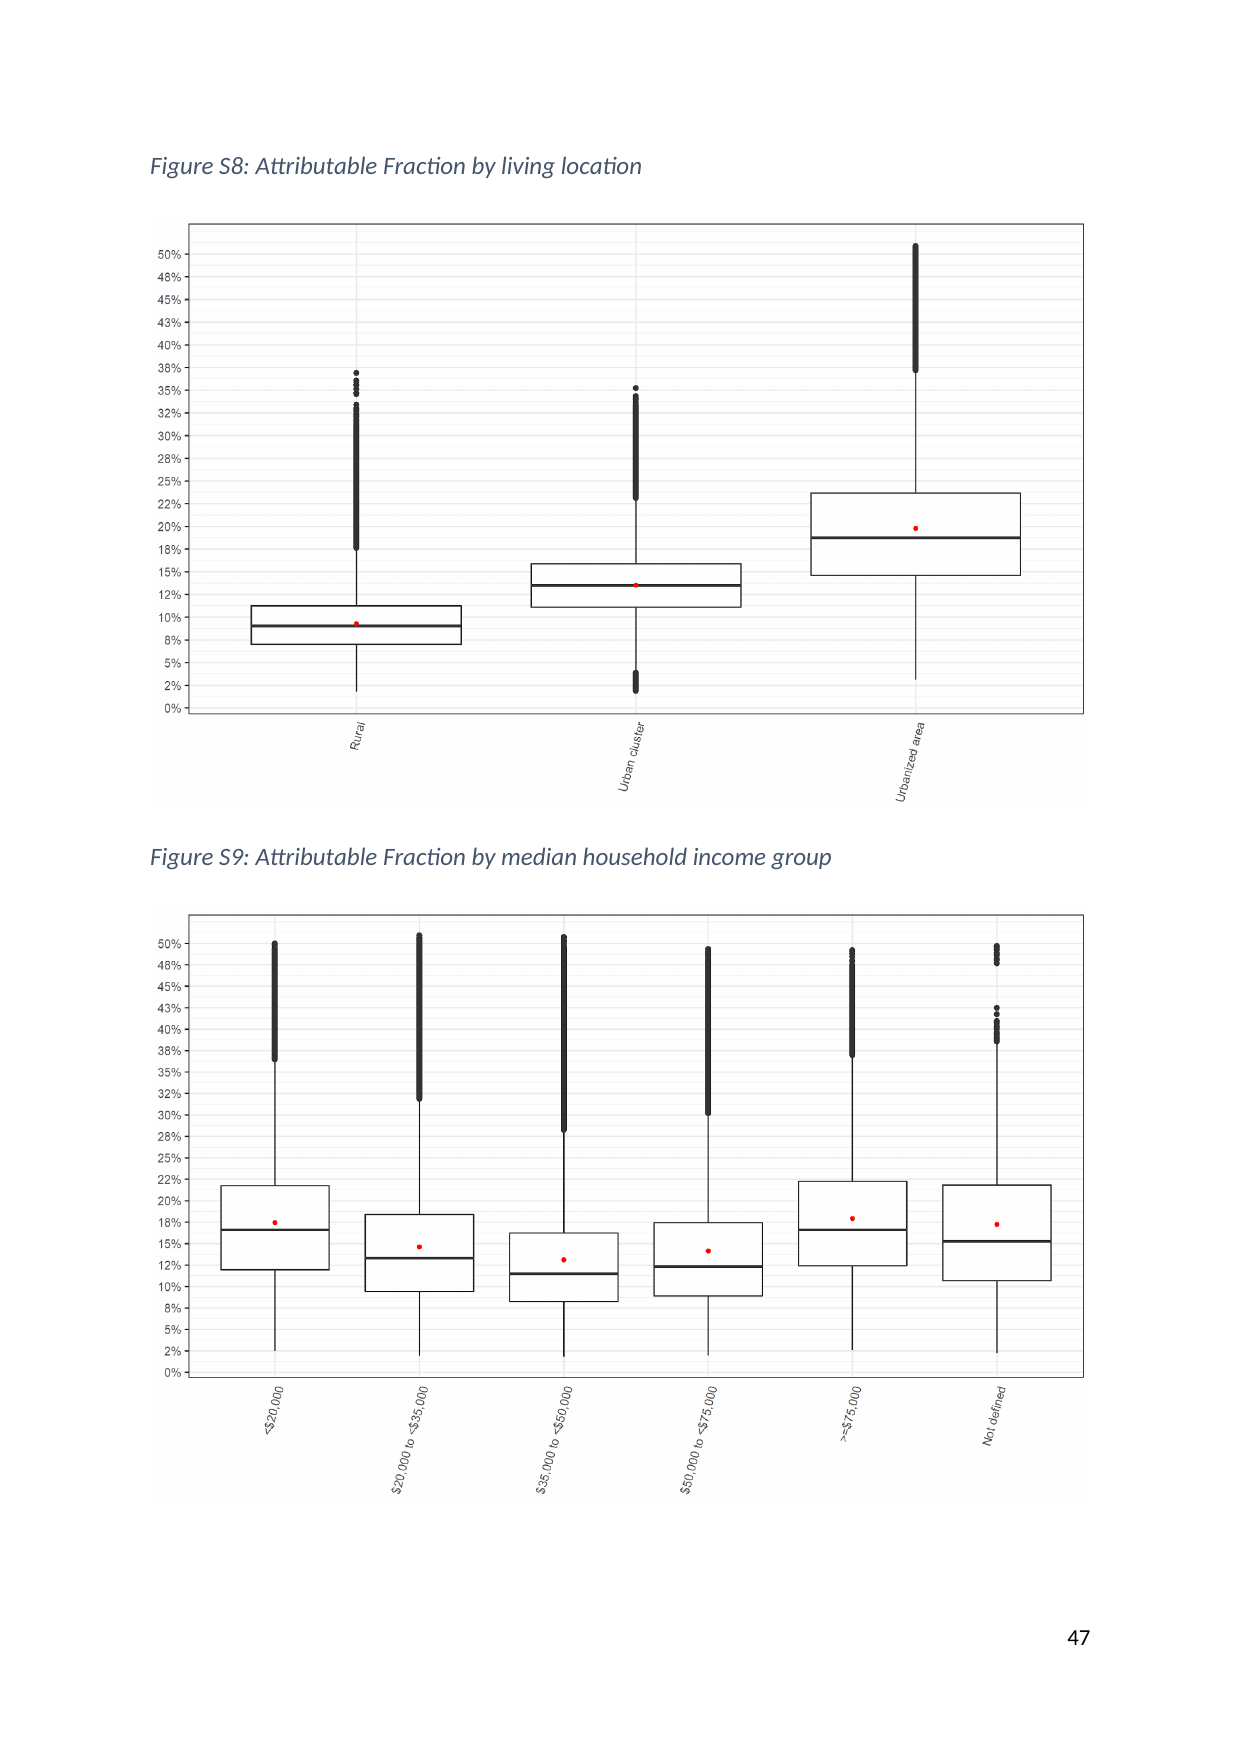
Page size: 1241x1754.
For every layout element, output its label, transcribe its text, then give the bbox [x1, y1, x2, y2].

text Figure S9: Attributable Fraction by median household income group [150, 841, 1090, 871]
text Figure S8: Attributable Fraction by living location [150, 150, 1090, 181]
picture [150, 907, 1091, 1501]
picture [150, 216, 1091, 811]
